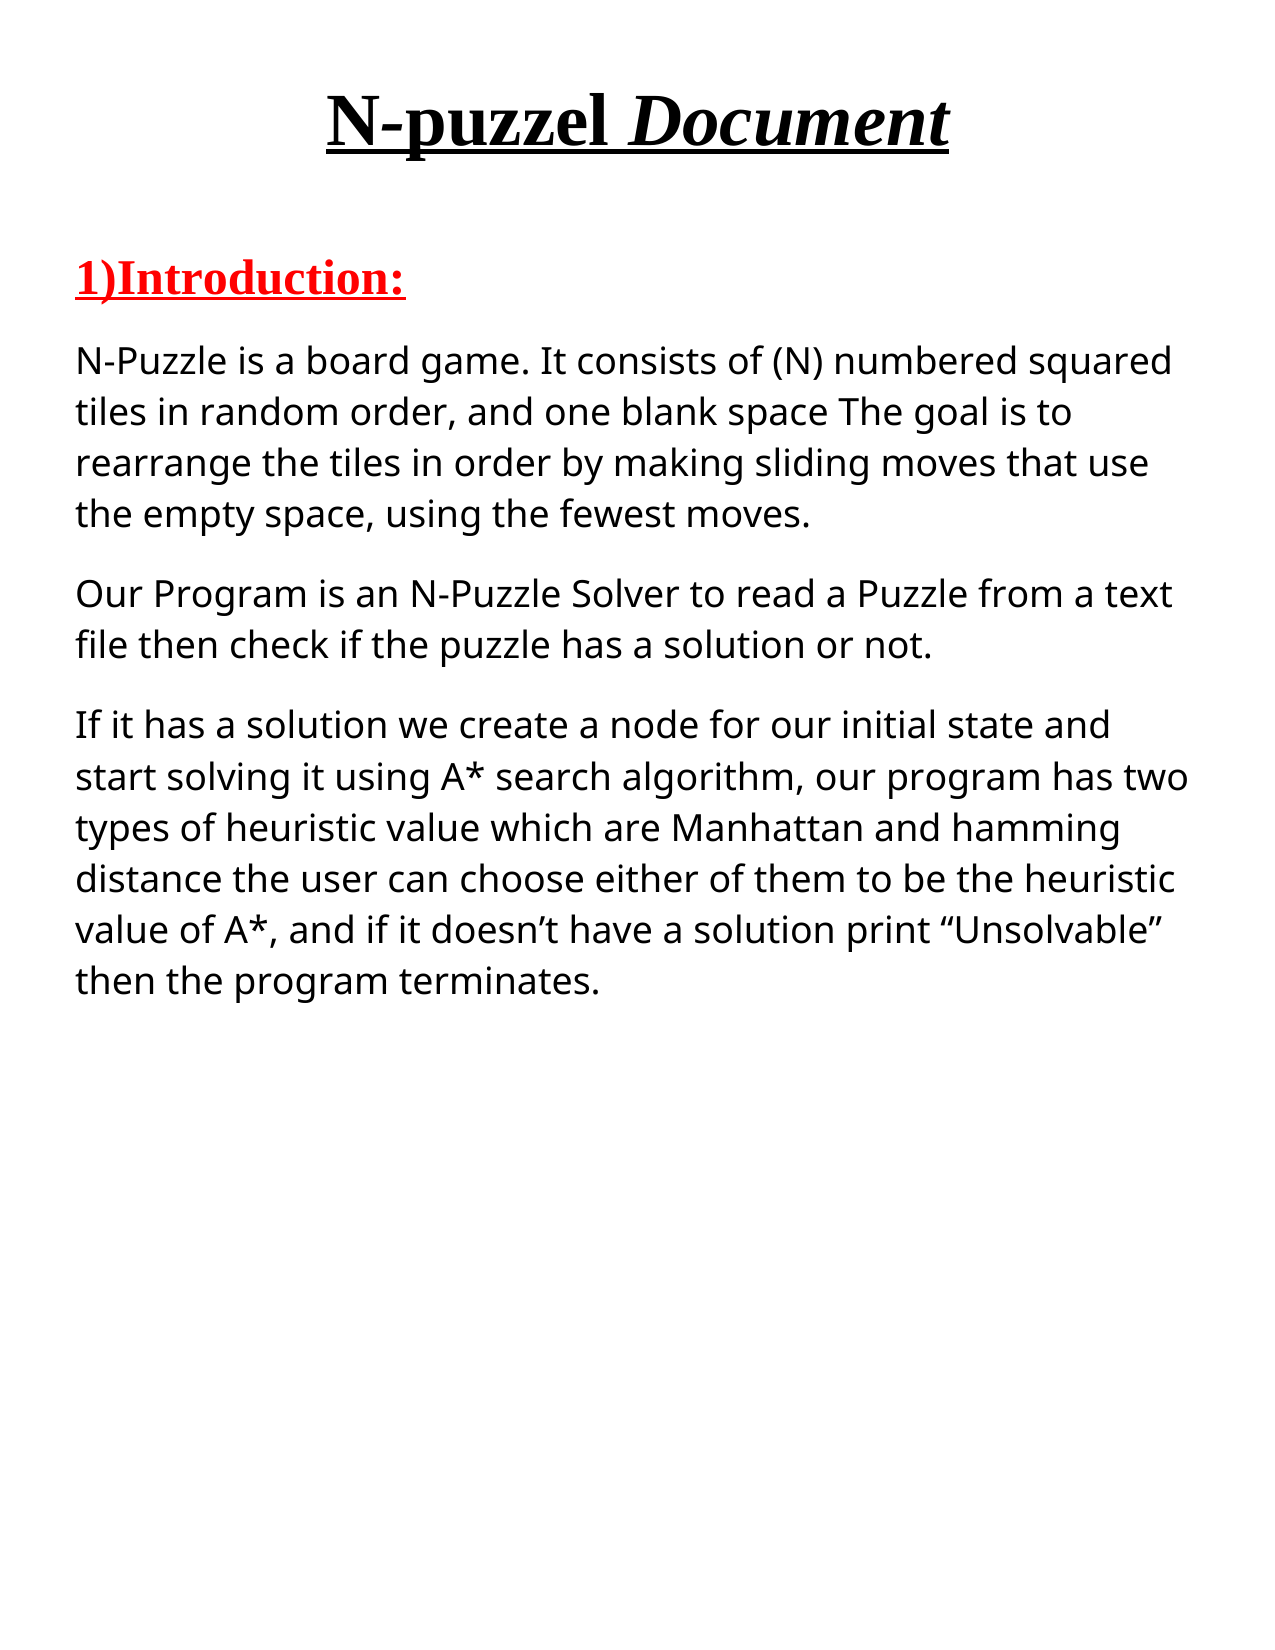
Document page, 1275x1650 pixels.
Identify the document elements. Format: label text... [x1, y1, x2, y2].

text N-puzzel Document [75, 75, 1200, 161]
text N-Puzzle is a board game. It consists of (N) numbered squared tiles in random order, and one blank space The goal is to rearrange the tiles in order by making sliding moves that use the empty space, using the fewest moves. [75, 334, 1200, 538]
text If it has a solution we create a node for our initial state and start solving it using A* search algorithm, our program has two types of heuristic value which are Manhattan and hamming distance the user can choose either of them to be the heuristic value of A*, and if it doesn’t have a solution print “Unsolvable” then the program terminates. [75, 699, 1200, 1005]
text Our Program is an N-Puzzle Solver to read a Puzzle from a text file then check if the puzzle has a solution or not. [75, 567, 1200, 669]
text 1)Introduction: [75, 247, 1200, 305]
